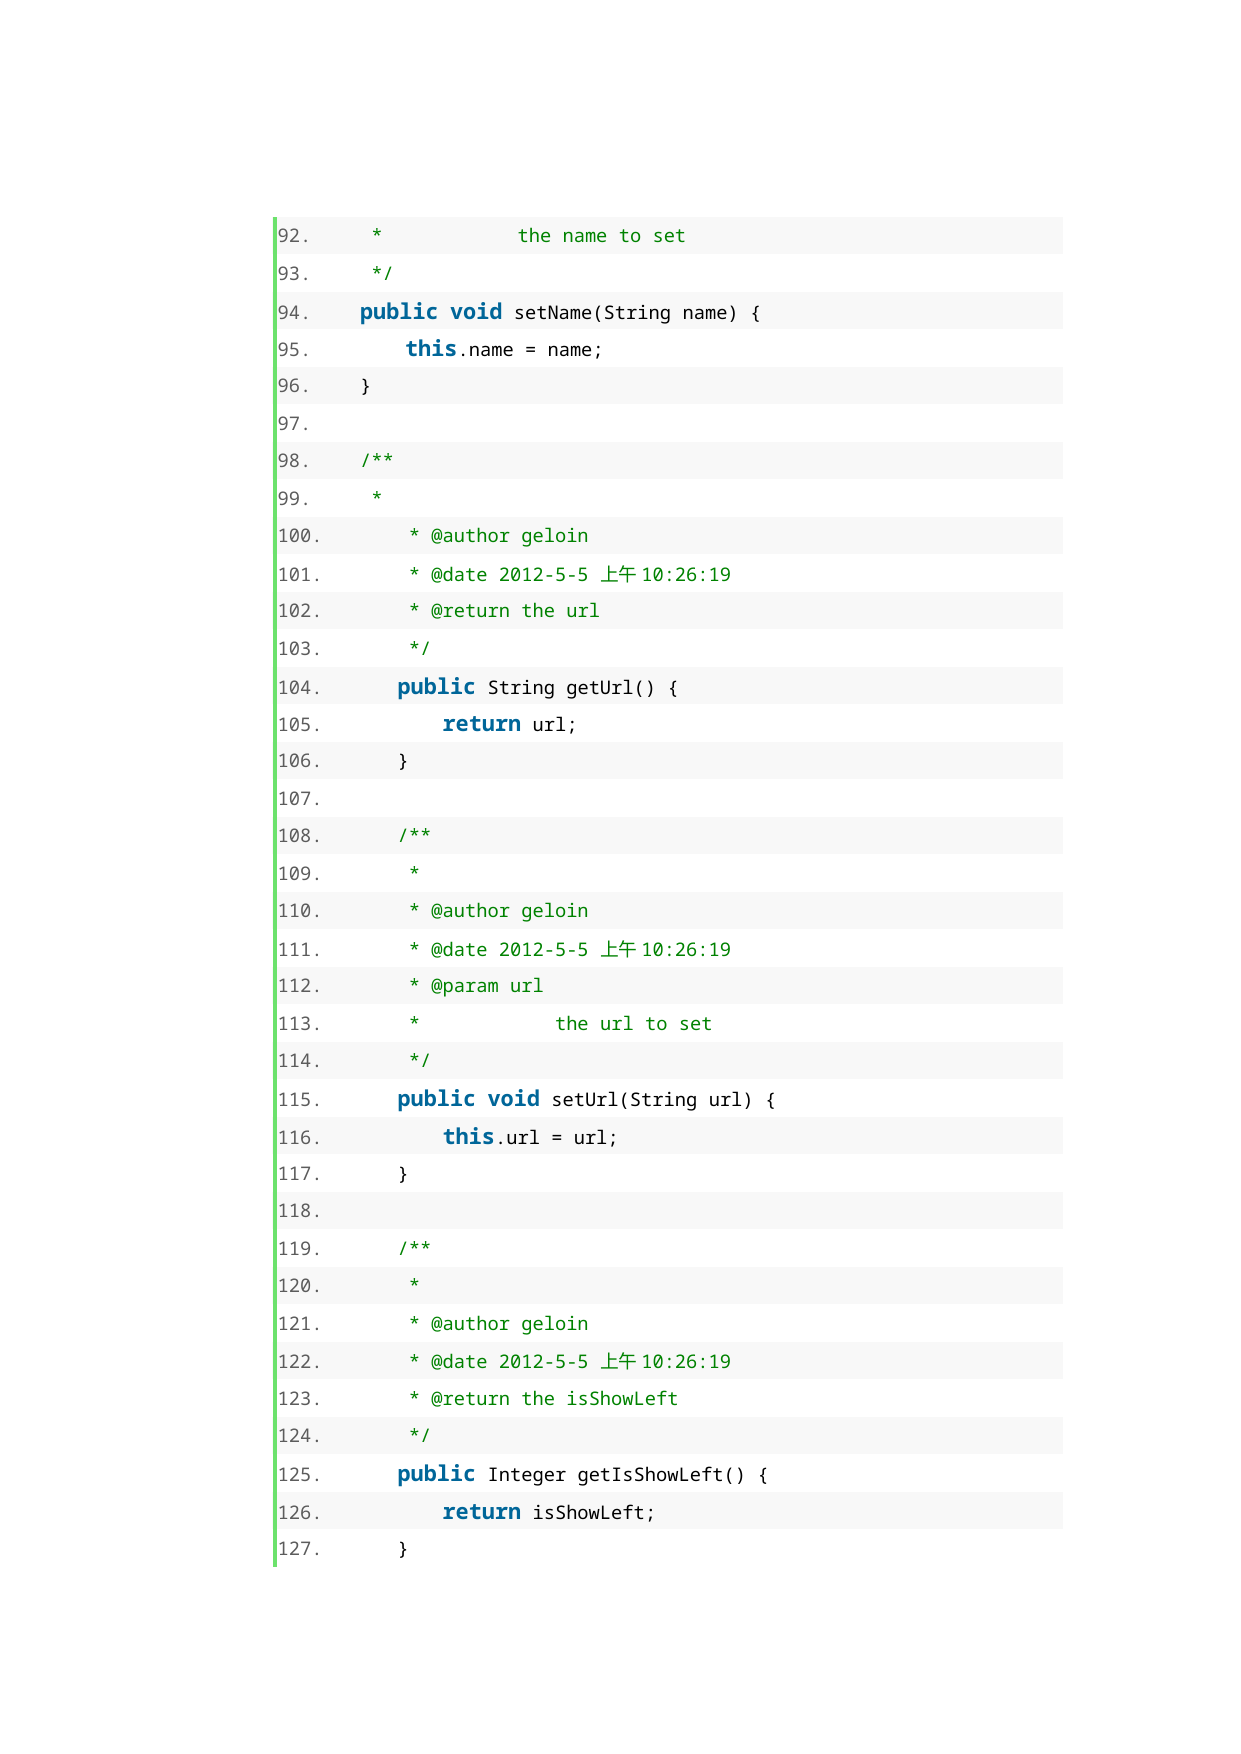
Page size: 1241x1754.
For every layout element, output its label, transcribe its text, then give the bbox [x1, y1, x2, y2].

list * @return the isShowLeft [277, 1379, 1063, 1417]
list * @author geloin [277, 517, 1063, 554]
list */ [277, 1417, 1063, 1454]
list * @param url [277, 967, 1063, 1004]
list /** [277, 442, 1063, 479]
list * [277, 479, 1063, 517]
list * the name to set [277, 217, 1063, 254]
list } [277, 1529, 1063, 1567]
list */ [277, 1042, 1063, 1079]
list this.name = name; [277, 329, 1063, 367]
list } [277, 742, 1063, 779]
list return isShowLeft; [277, 1492, 1063, 1529]
list * @date 2012-5-5 上午10:26:19 [277, 554, 1063, 592]
list * [277, 854, 1063, 892]
list return url; [277, 704, 1063, 742]
list } [277, 1154, 1063, 1192]
list public void setUrl(String url) { [277, 1079, 1063, 1117]
list * the url to set [277, 1004, 1063, 1042]
list /** [277, 817, 1063, 854]
list * @return the url [277, 592, 1063, 629]
list * @date 2012-5-5 上午10:26:19 [277, 929, 1063, 967]
list * @author geloin [277, 1304, 1063, 1342]
list * @date 2012-5-5 上午10:26:19 [277, 1342, 1063, 1379]
list } [277, 367, 1063, 404]
list */ [277, 629, 1063, 667]
list public void setName(String name) { [277, 292, 1063, 329]
list this.url = url; [277, 1117, 1063, 1154]
list */ [277, 254, 1063, 292]
list /** [277, 1229, 1063, 1267]
list public Integer getIsShowLeft() { [277, 1454, 1063, 1492]
list * @author geloin [277, 892, 1063, 929]
list public String getUrl() { [277, 667, 1063, 704]
list * [277, 1267, 1063, 1304]
